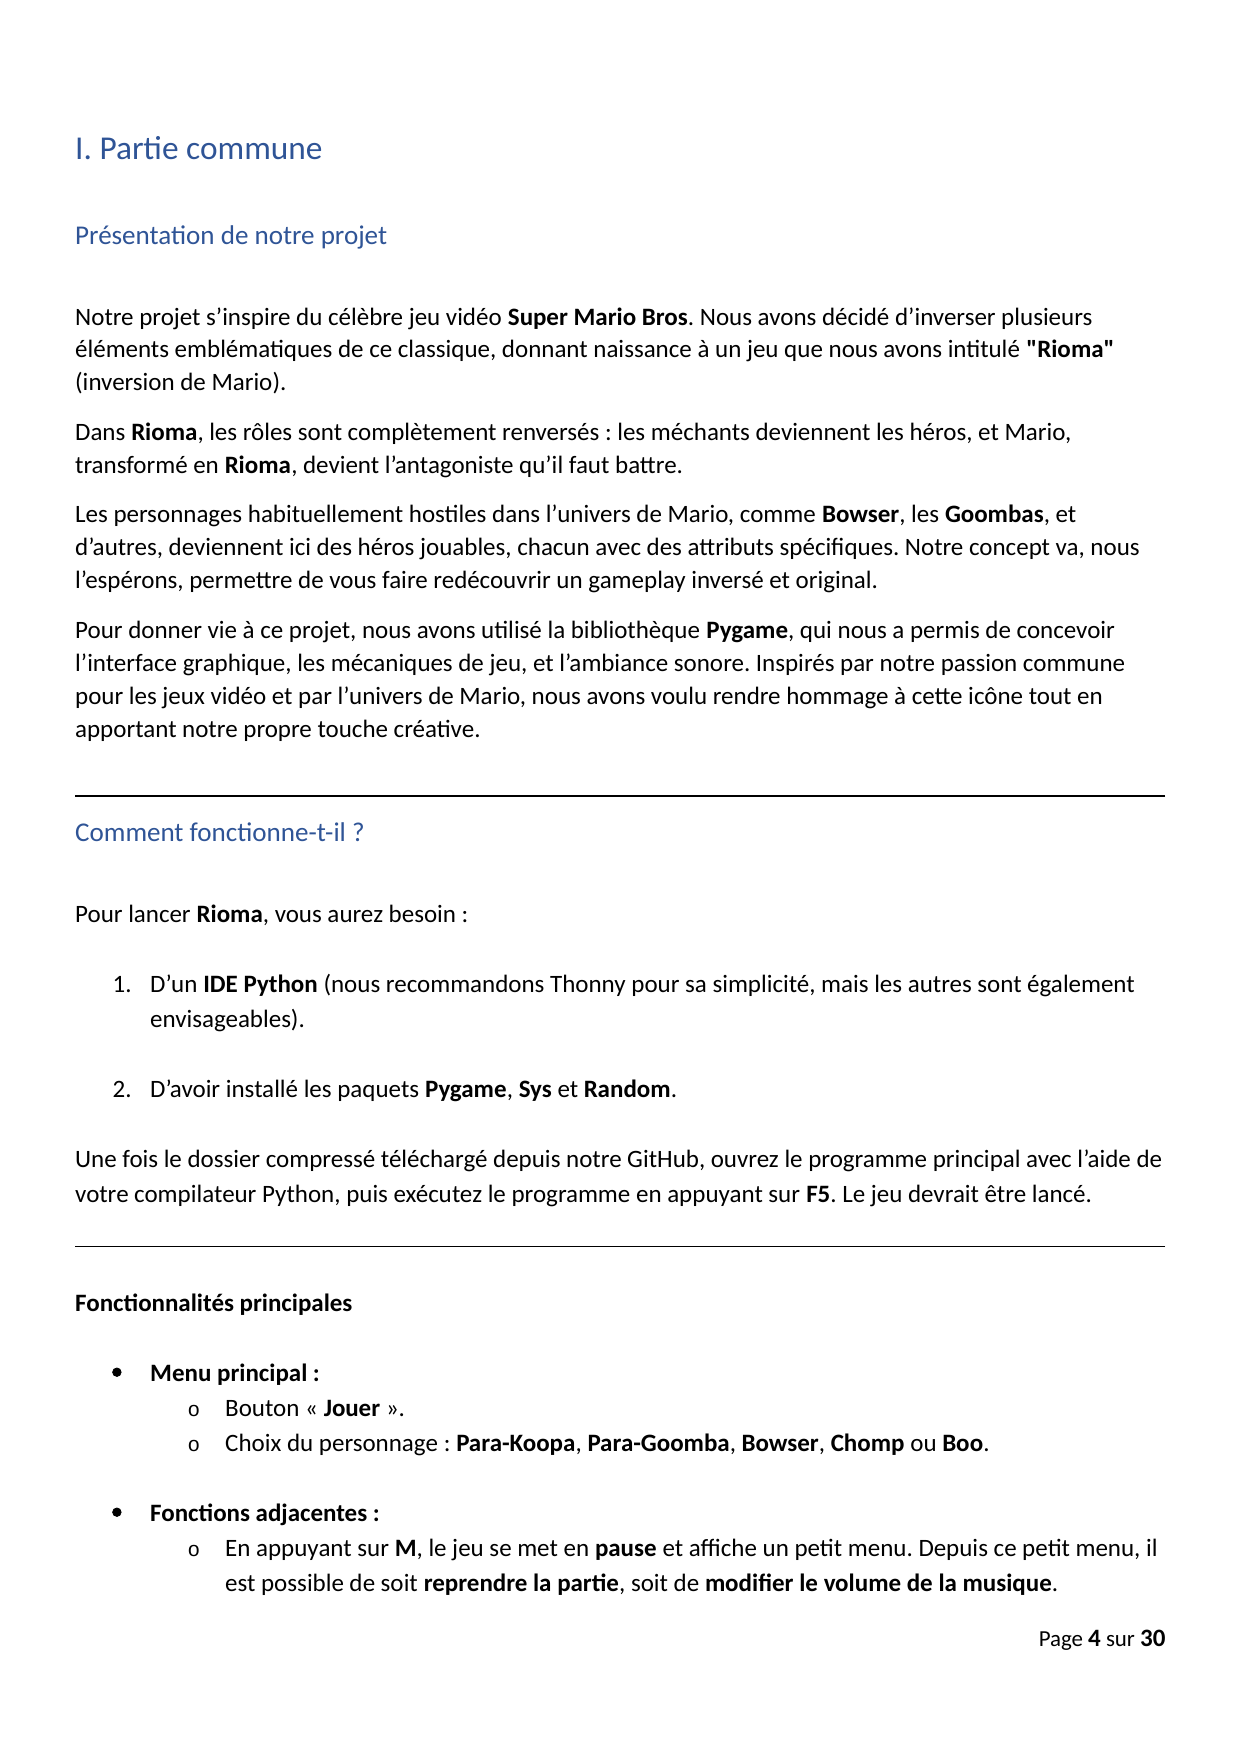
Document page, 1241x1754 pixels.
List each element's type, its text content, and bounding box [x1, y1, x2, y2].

text Notre projet s’inspire du célèbre jeu vidéo Super Mario Bros. Nous avons décidé d’inverser plusieurs éléments emblématiques de ce classique, donnant naissance à un jeu que nous avons intitulé "Rioma" (inversion de Mario). [75, 301, 1165, 397]
subtitle I. Partie commune [75, 127, 1165, 168]
text Les personnages habituellement hostiles dans l’univers de Mario, comme Bowser, les Goombas, et d’autres, deviennent ici des héros jouables, chacun avec des attributs spécifiques. Notre concept va, nous l’espérons, permettre de vous faire redécouvrir un gameplay inversé et original. [75, 499, 1165, 595]
subtitle Comment fonctionne-t-il ? [75, 816, 1165, 849]
list En appuyant sur M, le jeu se met en pause et affiche un petit menu. Depuis ce petit menu, il est possible de soit reprendre la partie, soit de modifier le volume de la musique. [187, 1532, 1165, 1597]
list Menu principal : [112, 1357, 1165, 1387]
list D’avoir installé les paquets Pygame, Sys et Random. [112, 1073, 1165, 1104]
list Choix du personnage : Para-Koopa, Para-Goomba, Bowser, Chomp ou Boo. [187, 1427, 1165, 1457]
text Dans Rioma, les rôles sont complètement renversés : les méchants deviennent les héros, et Mario, transformé en Rioma, devient l’antagoniste qu’il faut battre. [75, 416, 1165, 479]
text Fonctionnalités principales [75, 1287, 1165, 1317]
text Une fois le dossier compressé téléchargé depuis notre GitHub, ouvrez le programme principal avec l’aide de votre compilateur Python, puis exécutez le programme en appuyant sur F5. Le jeu devrait être lancé. [75, 1143, 1165, 1209]
text Pour lancer Rioma, vous aurez besoin : [75, 898, 1165, 929]
text Pour donner vie à ce projet, nous avons utilisé la bibliothèque Pygame, qui nous a permis de concevoir l’interface graphique, les mécaniques de jeu, et l’ambiance sonore. Inspirés par notre passion commune pour les jeux vidéo et par l’univers de Mario, nous avons voulu rendre hommage à cette icône tout en apportant notre propre touche créative. [75, 614, 1165, 743]
list D’un IDE Python (nous recommandons Thonny pour sa simplicité, mais les autres sont également envisageables). [112, 968, 1165, 1034]
subtitle Présentation de notre projet [75, 218, 1165, 251]
list Fonctions adjacentes : [112, 1497, 1165, 1527]
list Bouton « Jouer ». [187, 1392, 1165, 1422]
